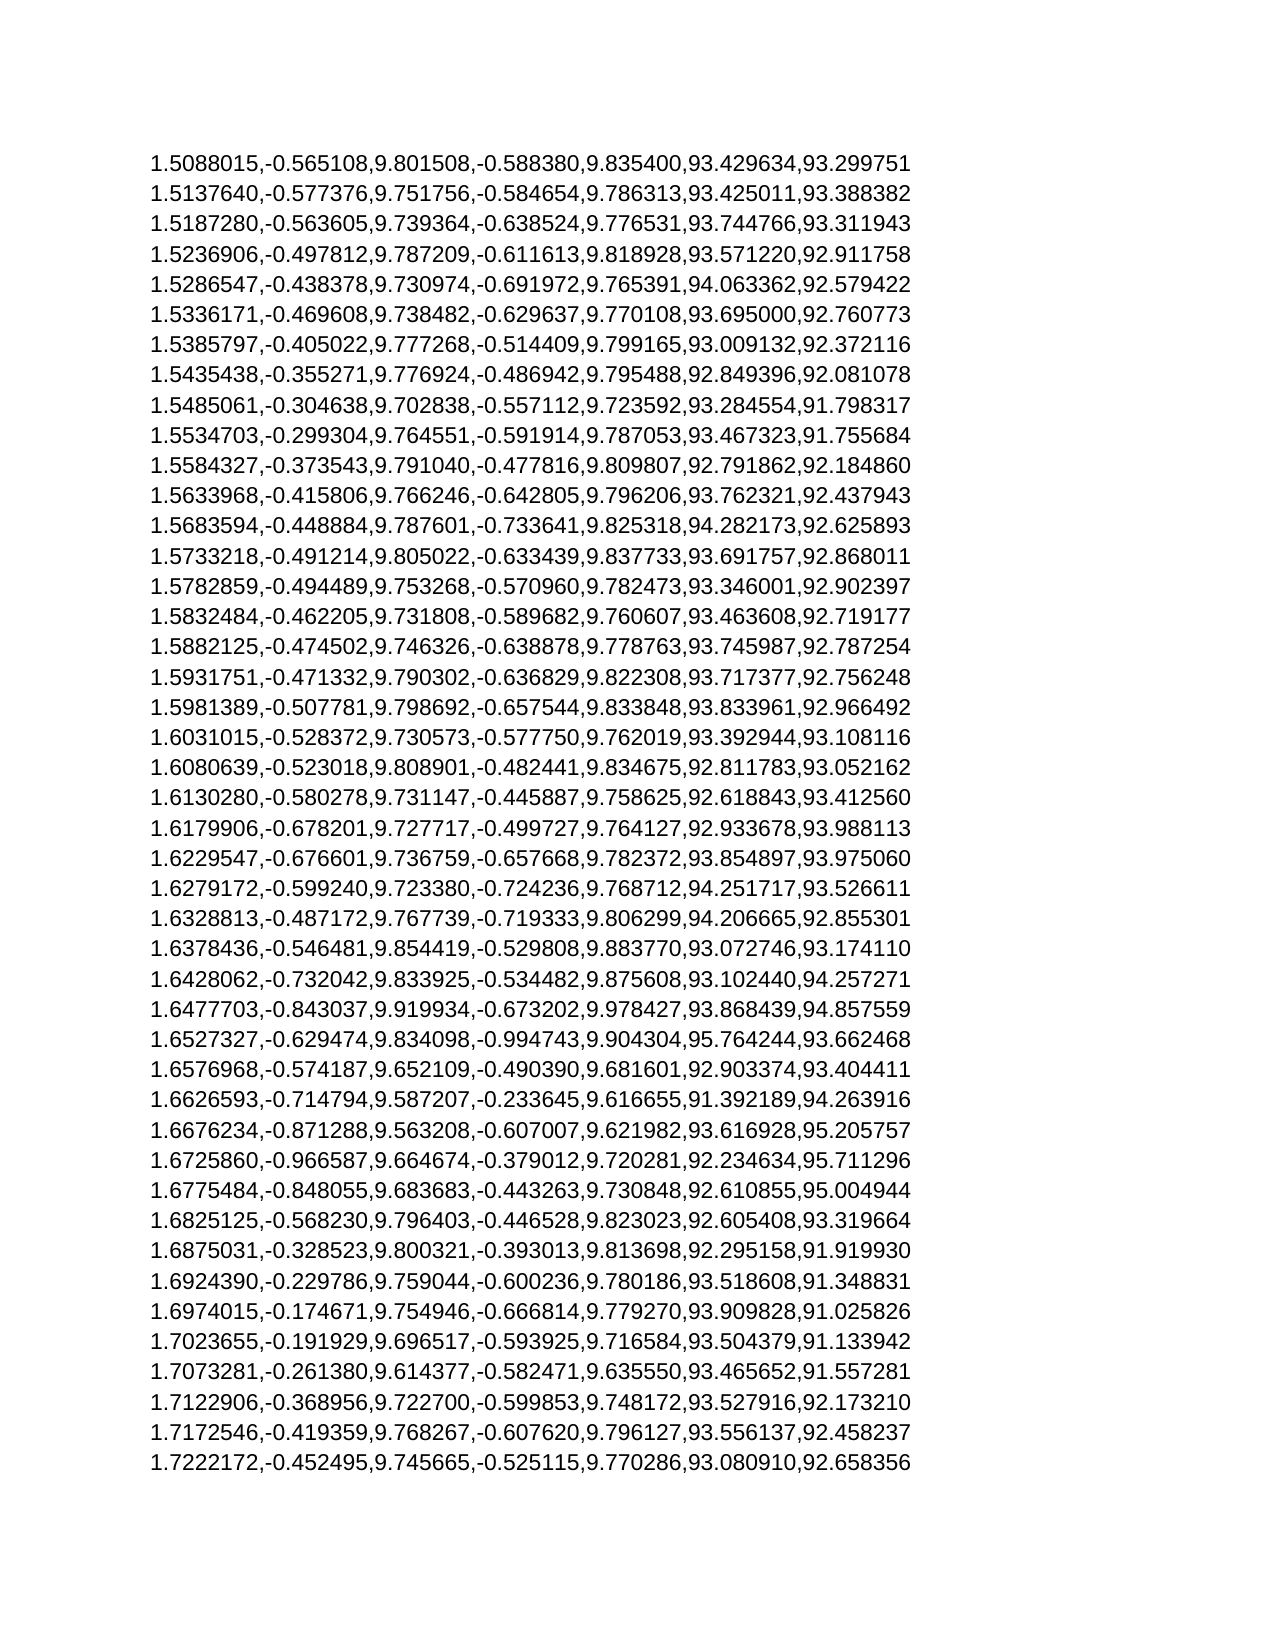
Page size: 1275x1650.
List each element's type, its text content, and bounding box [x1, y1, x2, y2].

text 1.6924390,-0.229786,9.759044,-0.600236,9.780186,93.518608,91.348831 [150, 1268, 1125, 1294]
text 1.6428062,-0.732042,9.833925,-0.534482,9.875608,93.102440,94.257271 [150, 966, 1125, 992]
text 1.6080639,-0.523018,9.808901,-0.482441,9.834675,92.811783,93.052162 [150, 754, 1125, 781]
text 1.6229547,-0.676601,9.736759,-0.657668,9.782372,93.854897,93.975060 [150, 845, 1125, 871]
text 1.5683594,-0.448884,9.787601,-0.733641,9.825318,94.282173,92.625893 [150, 512, 1125, 539]
text 1.5782859,-0.494489,9.753268,-0.570960,9.782473,93.346001,92.902397 [150, 573, 1125, 599]
text 1.5385797,-0.405022,9.777268,-0.514409,9.799165,93.009132,92.372116 [150, 331, 1125, 358]
text 1.6279172,-0.599240,9.723380,-0.724236,9.768712,94.251717,93.526611 [150, 875, 1125, 901]
text 1.5882125,-0.474502,9.746326,-0.638878,9.778763,93.745987,92.787254 [150, 633, 1125, 660]
text 1.5336171,-0.469608,9.738482,-0.629637,9.770108,93.695000,92.760773 [150, 301, 1125, 327]
text 1.6527327,-0.629474,9.834098,-0.994743,9.904304,95.764244,93.662468 [150, 1026, 1125, 1052]
text 1.7023655,-0.191929,9.696517,-0.593925,9.716584,93.504379,91.133942 [150, 1328, 1125, 1354]
text 1.5485061,-0.304638,9.702838,-0.557112,9.723592,93.284554,91.798317 [150, 392, 1125, 418]
text 1.6576968,-0.574187,9.652109,-0.490390,9.681601,92.903374,93.404411 [150, 1056, 1125, 1083]
text 1.5088015,-0.565108,9.801508,-0.588380,9.835400,93.429634,93.299751 [150, 150, 1125, 176]
text 1.6477703,-0.843037,9.919934,-0.673202,9.978427,93.868439,94.857559 [150, 996, 1125, 1022]
text 1.6179906,-0.678201,9.727717,-0.499727,9.764127,92.933678,93.988113 [150, 814, 1125, 841]
text 1.6378436,-0.546481,9.854419,-0.529808,9.883770,93.072746,93.174110 [150, 935, 1125, 962]
text 1.7172546,-0.419359,9.768267,-0.607620,9.796127,93.556137,92.458237 [150, 1419, 1125, 1445]
text 1.5236906,-0.497812,9.787209,-0.611613,9.818928,93.571220,92.911758 [150, 241, 1125, 267]
text 1.5832484,-0.462205,9.731808,-0.589682,9.760607,93.463608,92.719177 [150, 603, 1125, 629]
text 1.7122906,-0.368956,9.722700,-0.599853,9.748172,93.527916,92.173210 [150, 1388, 1125, 1415]
text 1.5286547,-0.438378,9.730974,-0.691972,9.765391,94.063362,92.579422 [150, 271, 1125, 297]
text 1.6875031,-0.328523,9.800321,-0.393013,9.813698,92.295158,91.919930 [150, 1237, 1125, 1264]
text 1.6825125,-0.568230,9.796403,-0.446528,9.823023,92.605408,93.319664 [150, 1207, 1125, 1234]
text 1.6130280,-0.580278,9.731147,-0.445887,9.758625,92.618843,93.412560 [150, 784, 1125, 811]
text 1.5584327,-0.373543,9.791040,-0.477816,9.809807,92.791862,92.184860 [150, 452, 1125, 478]
text 1.6626593,-0.714794,9.587207,-0.233645,9.616655,91.392189,94.263916 [150, 1086, 1125, 1113]
text 1.5435438,-0.355271,9.776924,-0.486942,9.795488,92.849396,92.081078 [150, 361, 1125, 388]
text 1.6974015,-0.174671,9.754946,-0.666814,9.779270,93.909828,91.025826 [150, 1298, 1125, 1324]
text 1.6725860,-0.966587,9.664674,-0.379012,9.720281,92.234634,95.711296 [150, 1147, 1125, 1173]
text 1.5137640,-0.577376,9.751756,-0.584654,9.786313,93.425011,93.388382 [150, 180, 1125, 207]
text 1.6676234,-0.871288,9.563208,-0.607007,9.621982,93.616928,95.205757 [150, 1117, 1125, 1143]
text 1.5981389,-0.507781,9.798692,-0.657544,9.833848,93.833961,92.966492 [150, 694, 1125, 720]
text 1.6328813,-0.487172,9.767739,-0.719333,9.806299,94.206665,92.855301 [150, 905, 1125, 932]
text 1.5187280,-0.563605,9.739364,-0.638524,9.776531,93.744766,93.311943 [150, 210, 1125, 237]
text 1.6031015,-0.528372,9.730573,-0.577750,9.762019,93.392944,93.108116 [150, 724, 1125, 750]
text 1.5534703,-0.299304,9.764551,-0.591914,9.787053,93.467323,91.755684 [150, 422, 1125, 448]
text 1.5633968,-0.415806,9.766246,-0.642805,9.796206,93.762321,92.437943 [150, 482, 1125, 509]
text 1.5733218,-0.491214,9.805022,-0.633439,9.837733,93.691757,92.868011 [150, 543, 1125, 569]
text 1.6775484,-0.848055,9.683683,-0.443263,9.730848,92.610855,95.004944 [150, 1177, 1125, 1203]
text 1.7222172,-0.452495,9.745665,-0.525115,9.770286,93.080910,92.658356 [150, 1449, 1125, 1475]
text 1.5931751,-0.471332,9.790302,-0.636829,9.822308,93.717377,92.756248 [150, 663, 1125, 690]
text 1.7073281,-0.261380,9.614377,-0.582471,9.635550,93.465652,91.557281 [150, 1358, 1125, 1385]
